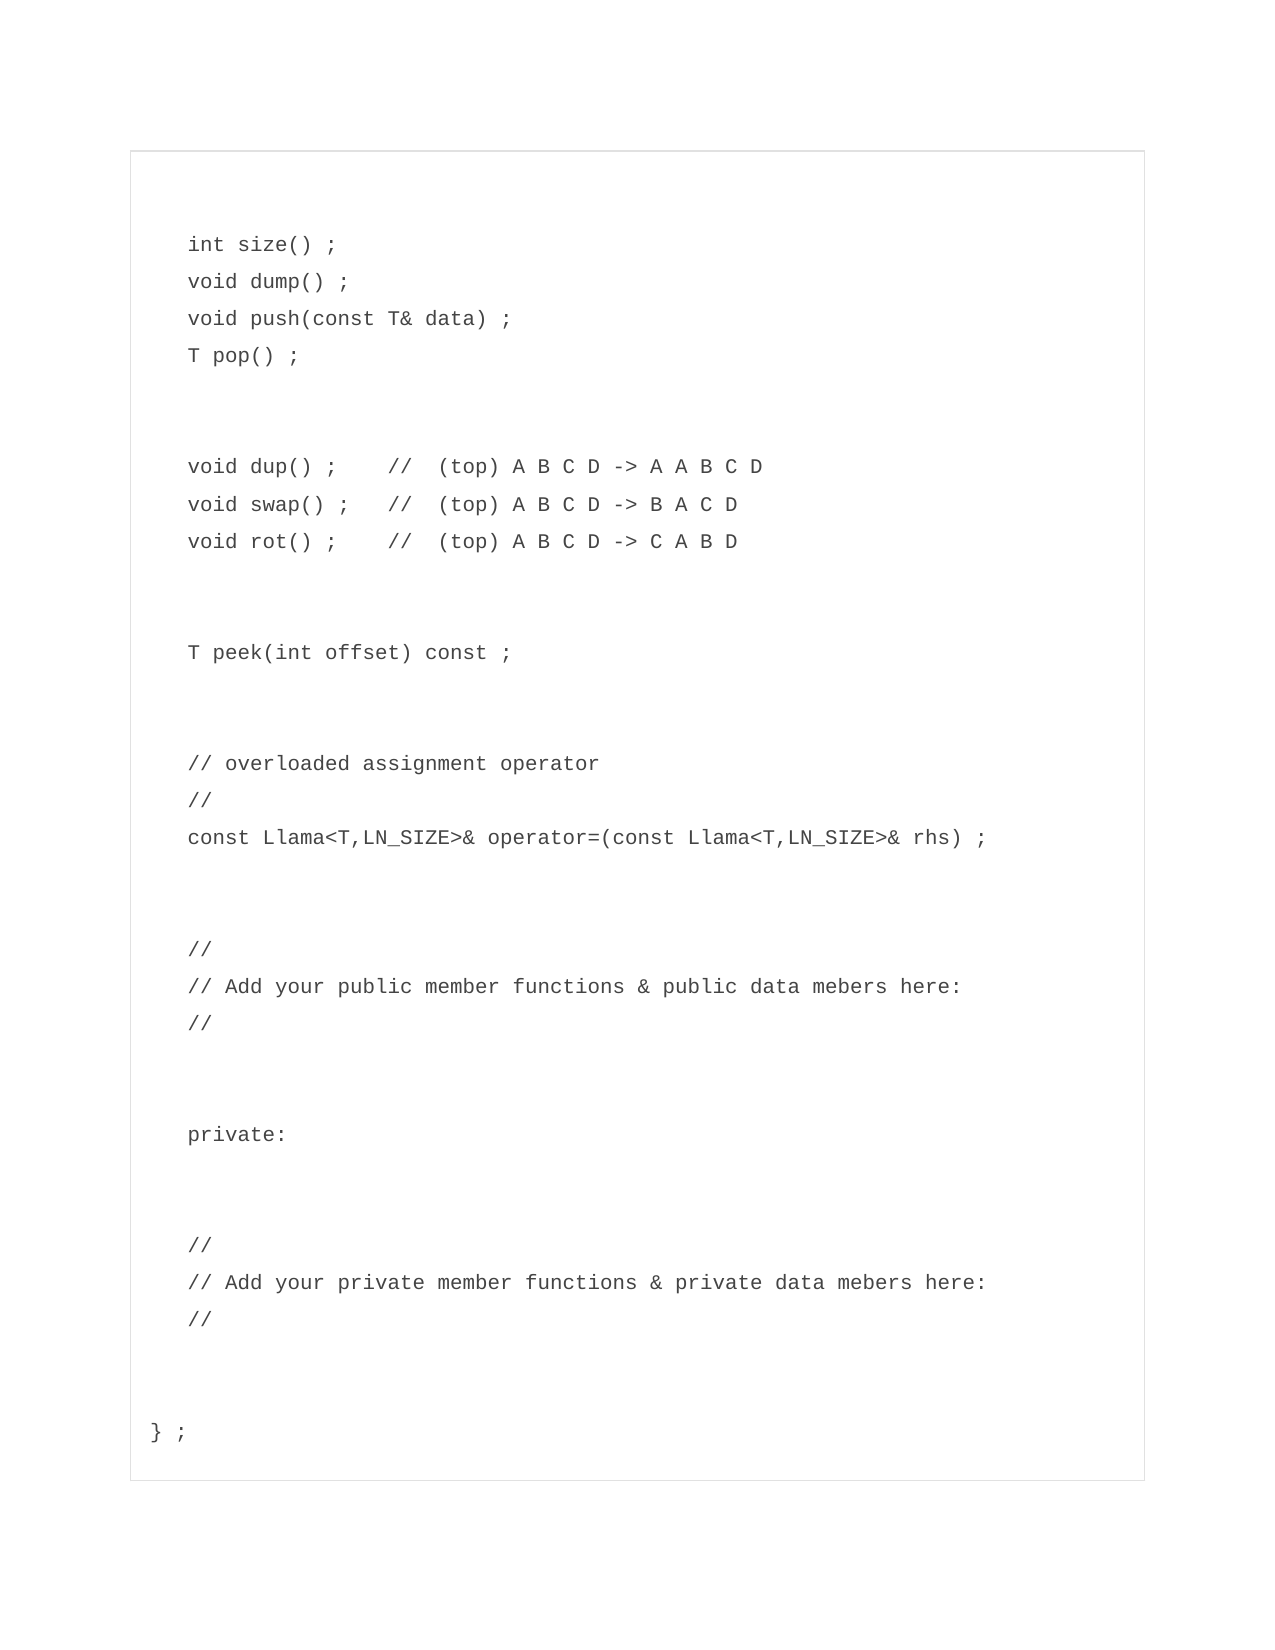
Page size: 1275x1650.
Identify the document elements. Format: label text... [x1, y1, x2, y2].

text // Add your public member functions & public data mebers here: [131, 966, 1144, 999]
text // overloaded assignment operator [131, 743, 1144, 777]
text // [131, 929, 1144, 962]
text void dump() ; [131, 261, 1144, 295]
text // [131, 1299, 1144, 1333]
text // [131, 780, 1144, 814]
text void swap() ; // (top) A B C D -> B A C D [131, 484, 1144, 517]
text void push(const T& data) ; [131, 298, 1144, 332]
text T peek(int offset) const ; [131, 632, 1144, 666]
text private: [131, 1114, 1144, 1148]
text int size() ; [131, 224, 1144, 258]
text void dup() ; // (top) A B C D -> A A B C D [131, 447, 1144, 480]
text } ; [131, 1411, 1144, 1444]
text const Llama<T,LN_SIZE>& operator=(const Llama<T,LN_SIZE>& rhs) ; [131, 817, 1144, 851]
text // [131, 1003, 1144, 1036]
text // [131, 1225, 1144, 1259]
text // Add your private member functions & private data mebers here: [131, 1262, 1144, 1296]
text void rot() ; // (top) A B C D -> C A B D [131, 521, 1144, 554]
text T pop() ; [131, 335, 1144, 369]
